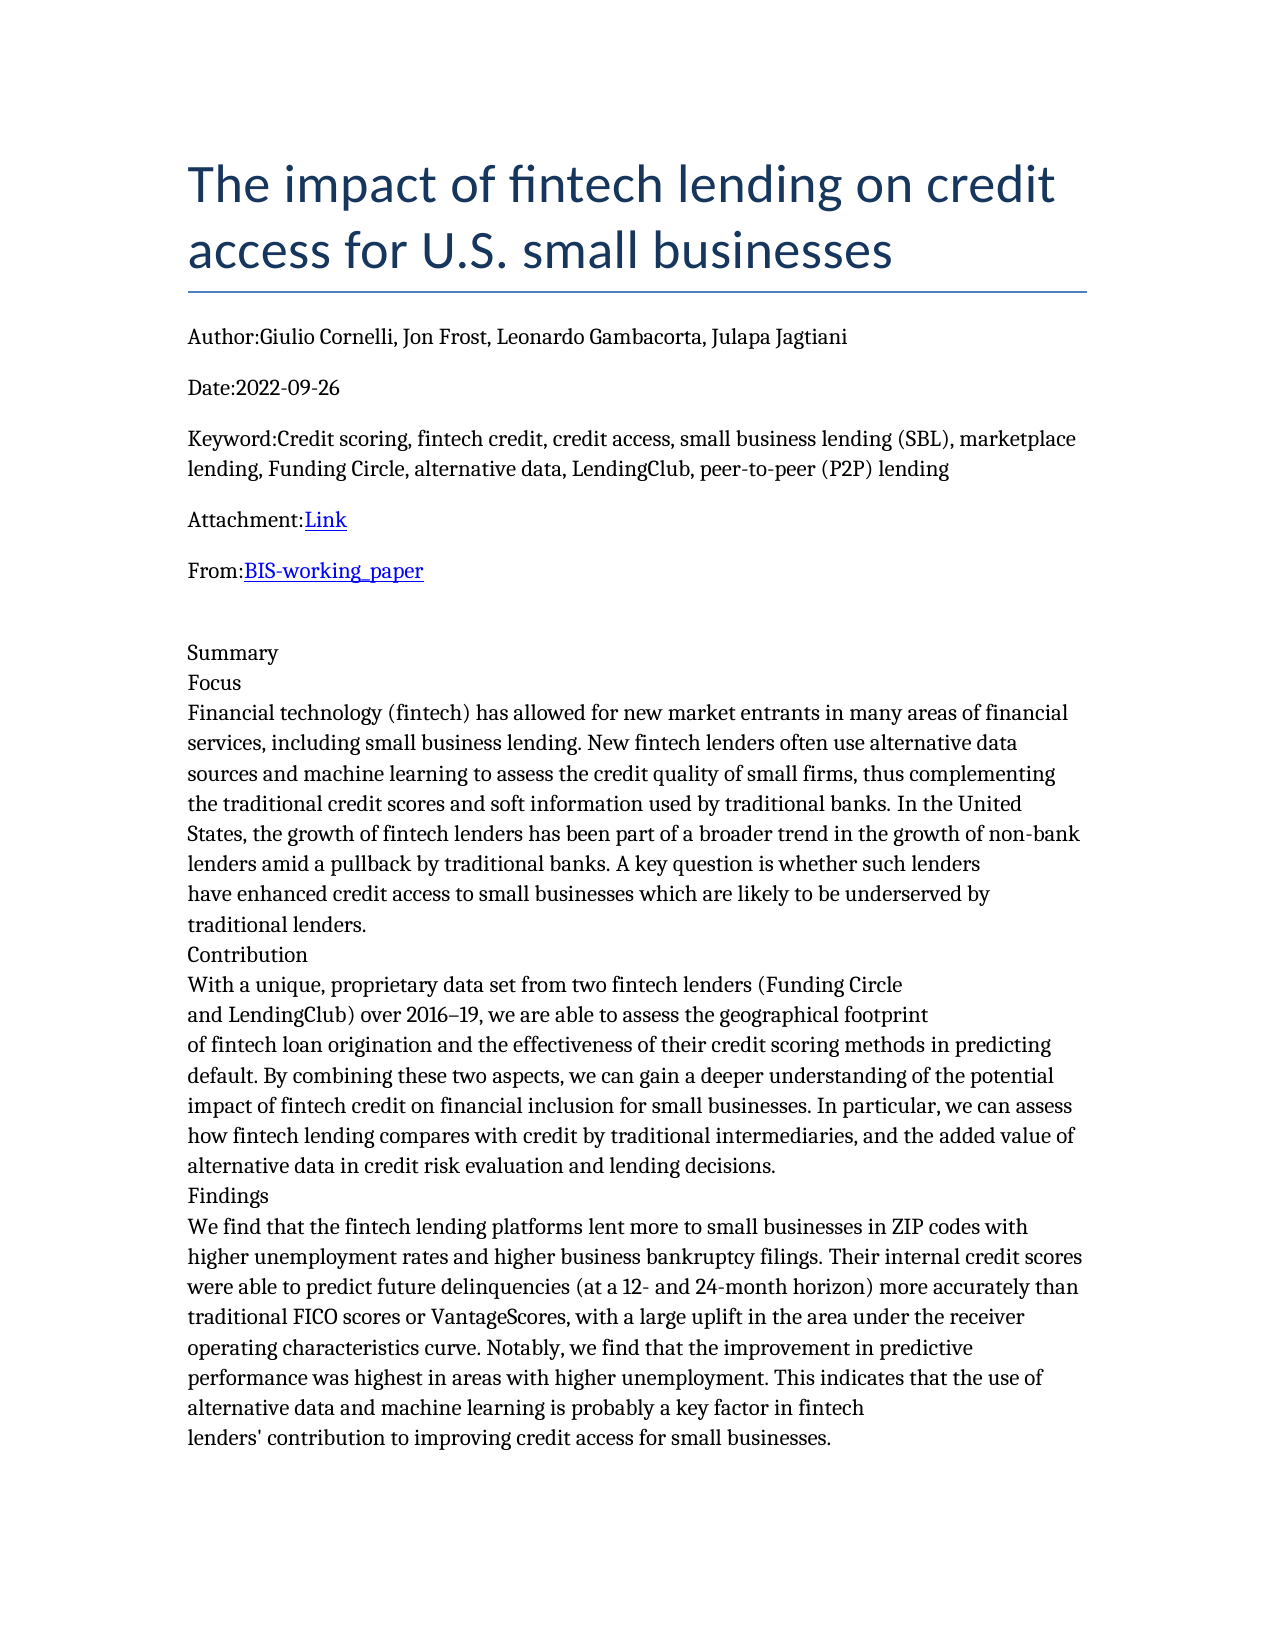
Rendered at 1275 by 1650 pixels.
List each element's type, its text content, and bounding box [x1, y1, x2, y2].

text From:BIS-working_paper [187, 558, 1087, 585]
text Author:Giulio Cornelli, Jon Frost, Leonardo Gambacorta, Julapa Jagtiani [187, 324, 1087, 350]
title The impact of fintech lending on credit access for U.S. small businesses [187, 150, 1087, 293]
text Attachment:Link [187, 507, 1087, 534]
text Keyword:Credit scoring, fintech credit, credit access, small business lending (SBL), marketplace lending, Funding Circle, alternative data, LendingClub, peer-to-peer (P2P) lending [187, 426, 1087, 483]
text Date:2022-09-26 [187, 375, 1087, 401]
